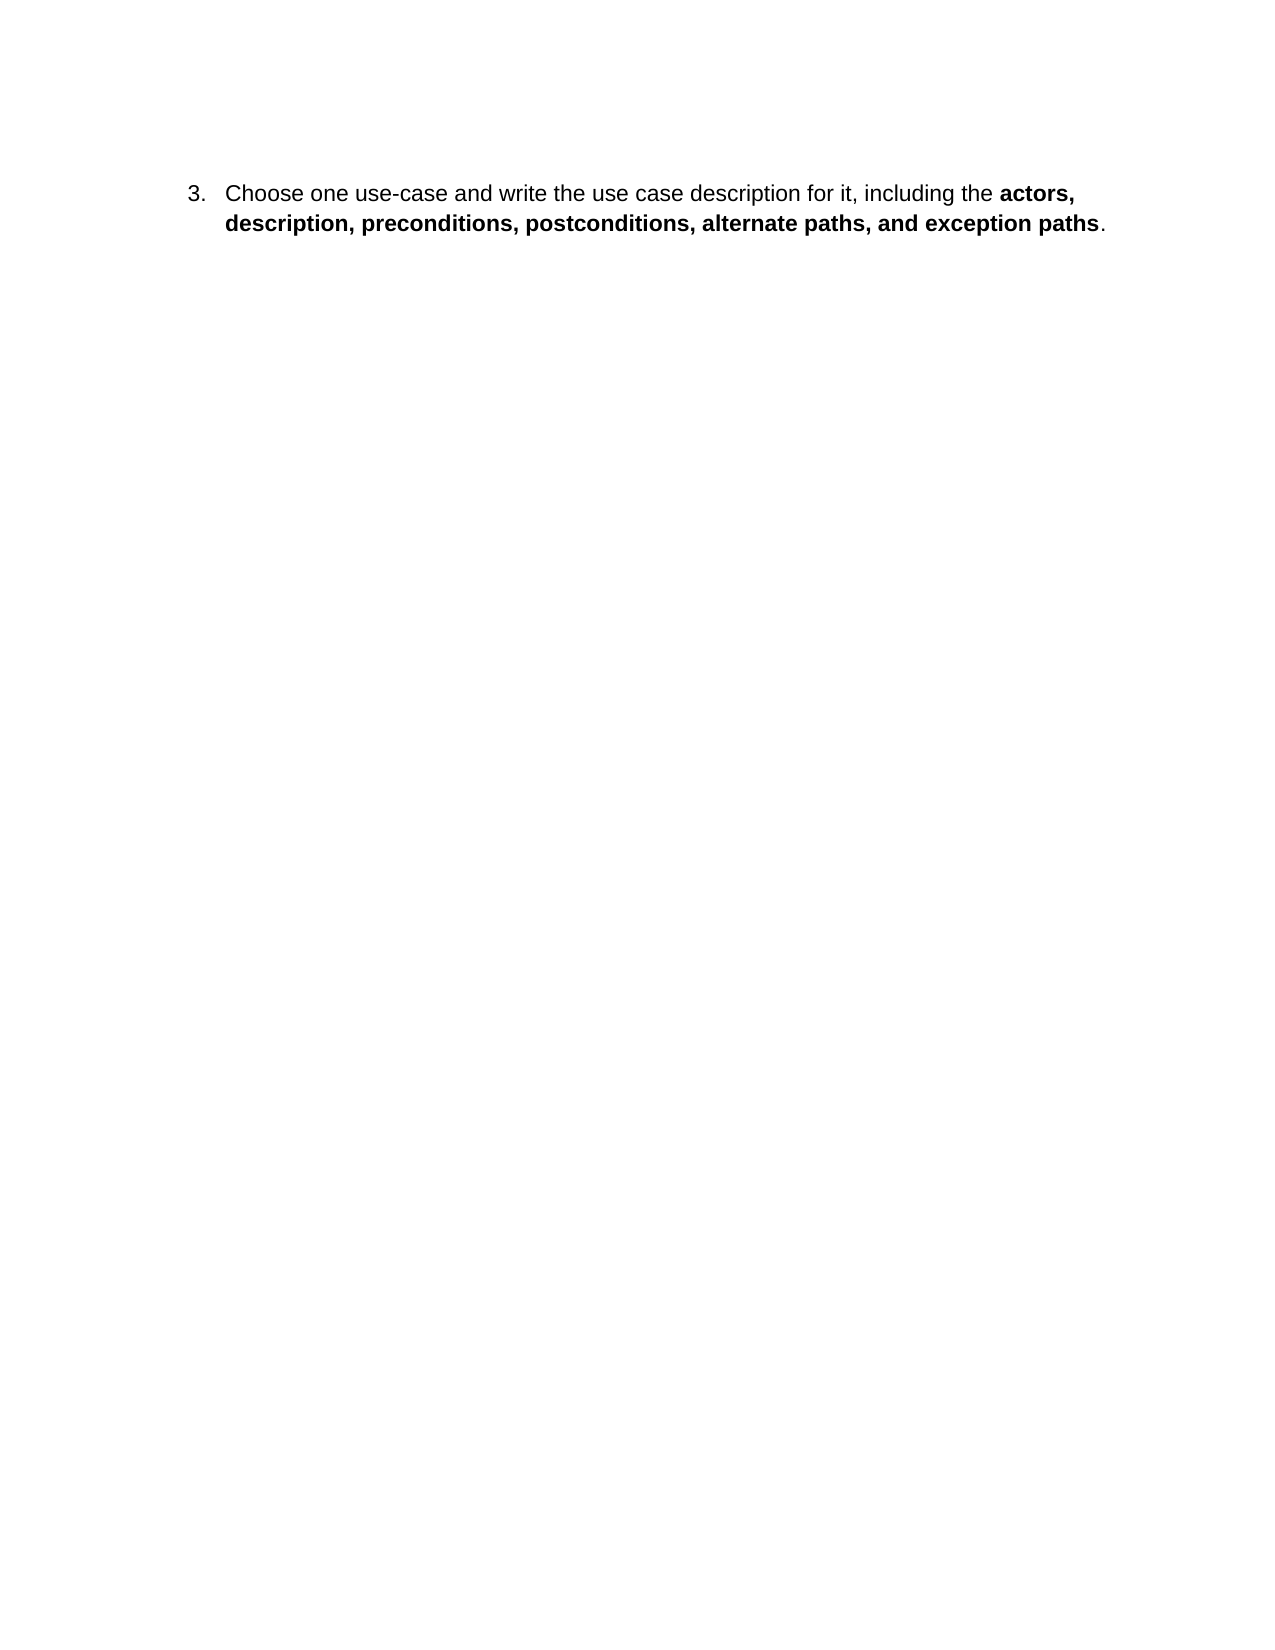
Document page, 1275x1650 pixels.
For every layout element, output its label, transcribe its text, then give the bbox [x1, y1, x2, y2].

list Choose one use-case and write the use case description for it, including the actors, description, preconditions, postconditions, alternate paths, and exception paths. [187, 180, 1125, 237]
